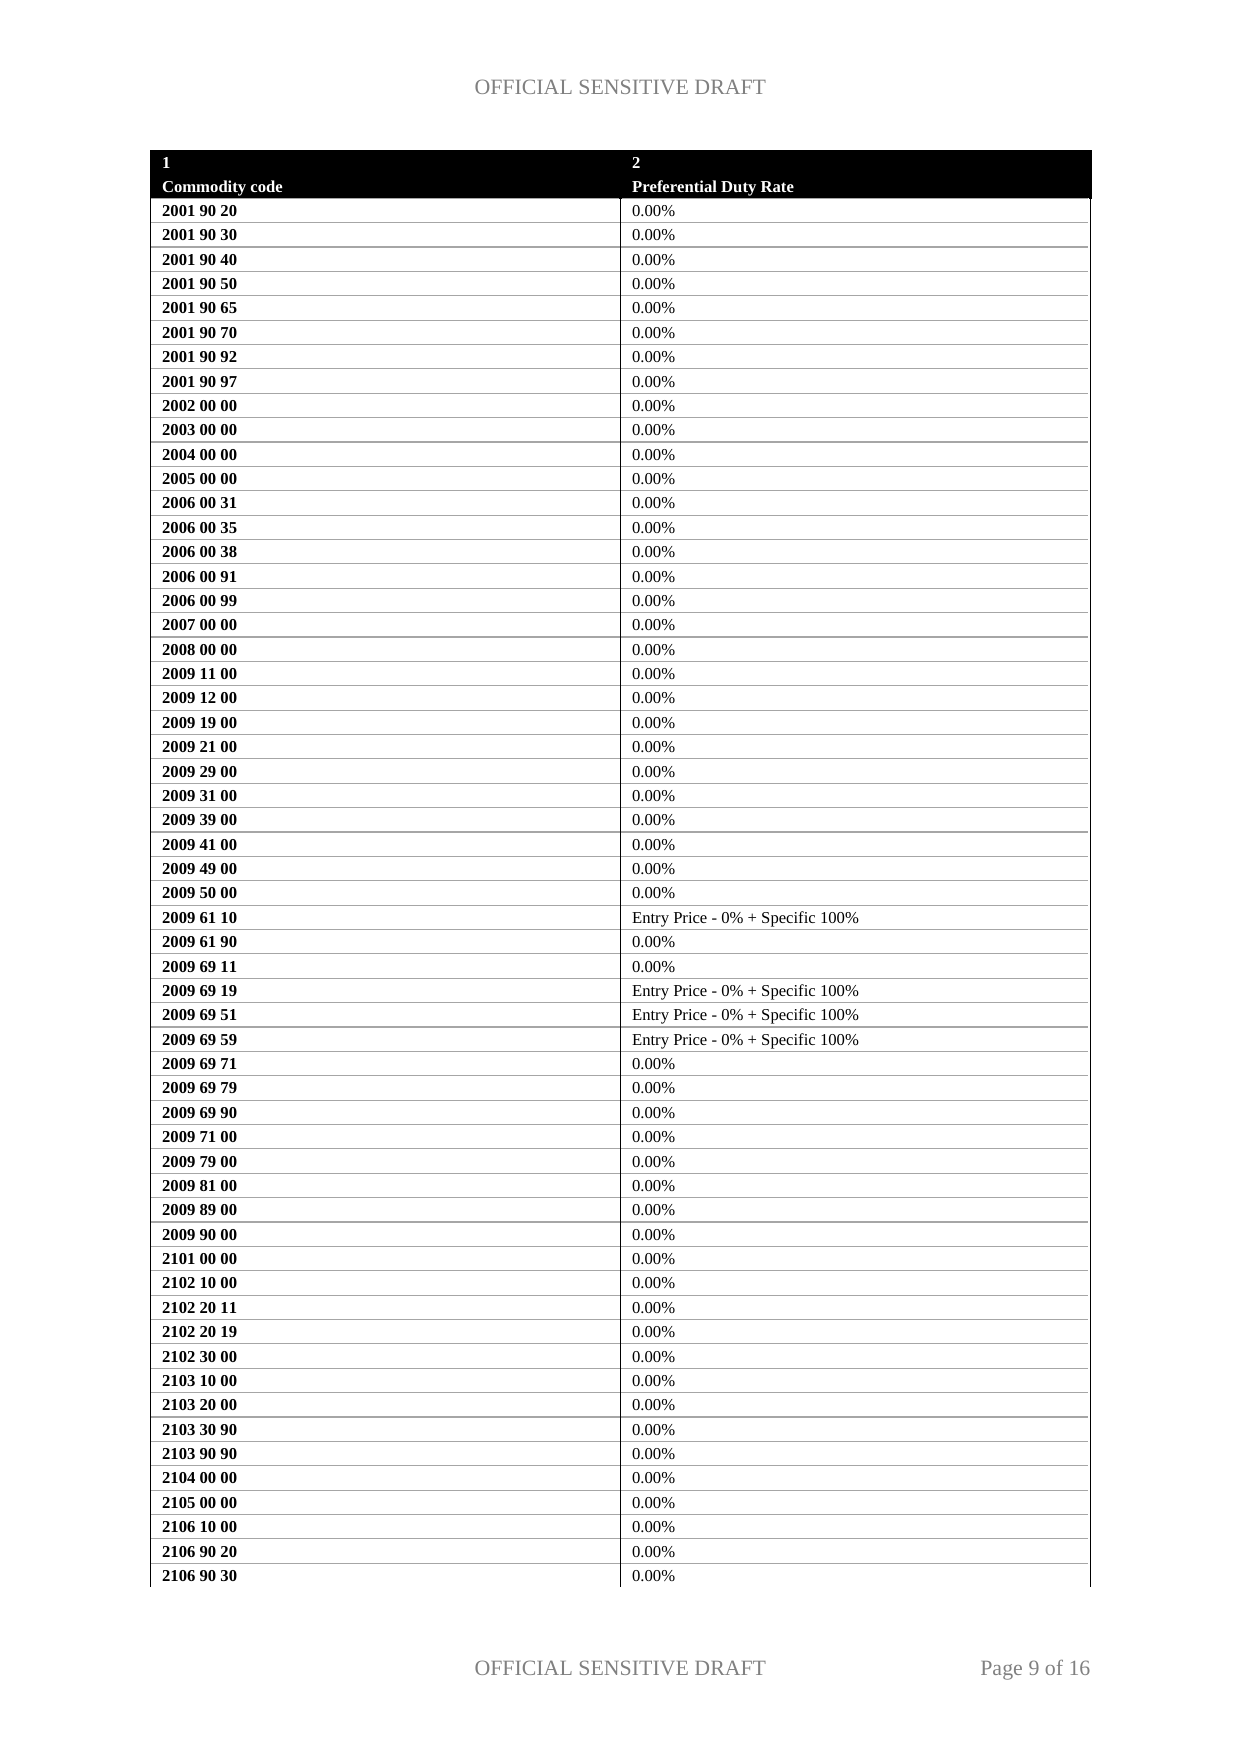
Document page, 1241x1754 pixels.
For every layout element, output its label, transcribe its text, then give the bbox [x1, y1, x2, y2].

table_cell 0.00% [621, 685, 1090, 709]
table_cell 2005 00 00 [151, 467, 620, 490]
table_cell Preferential Duty Rate [622, 174, 1089, 198]
table_cell 2001 90 70 [151, 321, 620, 344]
table_cell 2003 00 00 [151, 418, 620, 441]
table_cell 2008 00 00 [151, 638, 620, 661]
table_cell 2103 10 00 [151, 1369, 620, 1392]
table_cell 2009 61 10 [151, 906, 620, 929]
table_cell 0.00% [621, 953, 1090, 978]
table_cell 0.00% [621, 856, 1090, 880]
table_cell 2006 00 38 [151, 540, 620, 563]
table_cell 2009 69 79 [151, 1076, 620, 1099]
table_cell Entry Price - 0% + Specific 100% [621, 978, 1090, 1002]
table_cell Entry Price - 0% + Specific 100% [621, 1002, 1090, 1026]
table_cell 2102 20 19 [151, 1320, 620, 1343]
table_cell 2103 20 00 [151, 1393, 620, 1416]
table_cell 0.00% [621, 661, 1090, 685]
table_cell 0.00% [621, 368, 1090, 393]
table_cell 0.00% [621, 295, 1090, 319]
table_cell 2102 20 11 [151, 1296, 620, 1319]
table_cell 0.00% [621, 1148, 1090, 1173]
table_cell 0.00% [621, 344, 1090, 368]
table_header 1 [151, 151, 619, 174]
table_cell 2009 89 00 [151, 1198, 620, 1221]
table_cell 0.00% [621, 1343, 1090, 1368]
table_cell 2001 90 65 [151, 296, 620, 319]
table_cell 2001 90 50 [151, 272, 620, 295]
table_cell 0.00% [621, 563, 1090, 588]
table_cell 2009 90 00 [151, 1223, 620, 1246]
table_cell 0.00% [621, 1221, 1090, 1246]
table_cell 0.00% [621, 246, 1090, 271]
table_cell 2004 00 00 [151, 443, 620, 466]
table_cell 0.00% [621, 807, 1090, 831]
table_cell 0.00% [621, 1246, 1090, 1270]
table_cell 0.00% [621, 515, 1090, 539]
table_cell 2001 90 92 [151, 345, 620, 368]
table_cell 2001 90 97 [151, 369, 620, 393]
table_cell 0.00% [621, 734, 1090, 758]
table_cell 2103 30 90 [151, 1418, 620, 1441]
table_cell 2006 00 31 [151, 491, 620, 514]
table_cell 0.00% [621, 929, 1090, 953]
table_cell 0.00% [621, 466, 1090, 490]
table_cell 2102 30 00 [151, 1344, 620, 1368]
table_cell 2106 10 00 [151, 1515, 620, 1538]
table_cell 0.00% [621, 1416, 1090, 1441]
table_cell 2002 00 00 [151, 394, 620, 417]
table_cell 0.00% [621, 1465, 1090, 1489]
table_cell 0.00% [621, 1295, 1090, 1319]
table_cell 2009 61 90 [151, 930, 620, 953]
table_cell 2009 69 90 [151, 1101, 620, 1124]
table_cell 2009 21 00 [151, 735, 620, 758]
table_cell 0.00% [621, 539, 1090, 563]
table_cell 0.00% [621, 612, 1090, 636]
table_cell 0.00% [621, 222, 1090, 246]
table_cell 2006 00 99 [151, 589, 620, 612]
table_cell 0.00% [621, 198, 1090, 222]
table_cell 2102 10 00 [151, 1271, 620, 1294]
table_cell Entry Price - 0% + Specific 100% [621, 1026, 1090, 1051]
table_cell 2009 50 00 [151, 881, 620, 904]
table_cell 0.00% [621, 1563, 1090, 1587]
table_cell 2006 00 35 [151, 516, 620, 539]
table_cell 2009 41 00 [151, 833, 620, 856]
table_cell 2009 69 11 [151, 954, 620, 978]
table_cell 2009 69 59 [151, 1028, 620, 1051]
table_cell 2009 69 51 [151, 1003, 620, 1026]
table_cell 0.00% [621, 1392, 1090, 1416]
table_cell 2001 90 40 [151, 248, 620, 271]
table_cell 2009 39 00 [151, 808, 620, 831]
table_cell 0.00% [621, 588, 1090, 612]
table_cell 0.00% [621, 320, 1090, 344]
table_cell 2009 71 00 [151, 1125, 620, 1148]
table_cell 2009 19 00 [151, 711, 620, 734]
table_cell 2009 11 00 [151, 662, 620, 685]
table_cell 0.00% [621, 441, 1090, 466]
table_cell 0.00% [621, 1441, 1090, 1465]
table_cell 0.00% [621, 710, 1090, 734]
table_cell 0.00% [621, 1538, 1090, 1563]
table_cell 2009 69 19 [151, 979, 620, 1002]
table_cell 0.00% [621, 783, 1090, 807]
table_cell 0.00% [621, 1197, 1090, 1221]
table_cell 0.00% [621, 758, 1090, 783]
table_cell 0.00% [621, 636, 1090, 661]
table_cell 2106 90 30 [151, 1564, 620, 1587]
table_cell 0.00% [621, 1270, 1090, 1294]
table_cell 0.00% [621, 417, 1090, 441]
table_cell 0.00% [621, 1514, 1090, 1538]
table_cell 2009 49 00 [151, 857, 620, 880]
table_cell Entry Price - 0% + Specific 100% [621, 905, 1090, 929]
table_cell 0.00% [621, 1051, 1090, 1075]
table_cell 2104 00 00 [151, 1466, 620, 1489]
table_cell 0.00% [621, 1490, 1090, 1514]
table_cell 0.00% [621, 271, 1090, 295]
table_cell 2009 31 00 [151, 784, 620, 807]
table_cell 2009 12 00 [151, 686, 620, 709]
table_cell Commodity code [151, 174, 619, 198]
table_cell 2009 79 00 [151, 1149, 620, 1173]
table_cell 2006 00 91 [151, 564, 620, 588]
table_cell 0.00% [621, 1368, 1090, 1392]
table_cell 0.00% [621, 1124, 1090, 1148]
table_cell 0.00% [621, 1075, 1090, 1099]
table_cell 2103 90 90 [151, 1442, 620, 1465]
table_cell 2001 90 20 [151, 199, 620, 222]
table_cell 0.00% [621, 1173, 1090, 1197]
table_cell 2105 00 00 [151, 1491, 620, 1514]
table_cell 2009 69 71 [151, 1052, 620, 1075]
table_cell 2001 90 30 [151, 223, 620, 246]
table_cell 2007 00 00 [151, 613, 620, 636]
table_cell 0.00% [621, 1100, 1090, 1124]
table_cell 2101 00 00 [151, 1247, 620, 1270]
table_cell 0.00% [621, 880, 1090, 904]
table_cell 2106 90 20 [151, 1539, 620, 1563]
table_cell 0.00% [621, 393, 1090, 417]
table_cell 2009 29 00 [151, 759, 620, 783]
table_header 2 [622, 151, 1089, 174]
table_cell 2009 81 00 [151, 1174, 620, 1197]
table_cell 0.00% [621, 490, 1090, 514]
table_cell 0.00% [621, 1319, 1090, 1343]
table_cell 0.00% [621, 831, 1090, 856]
